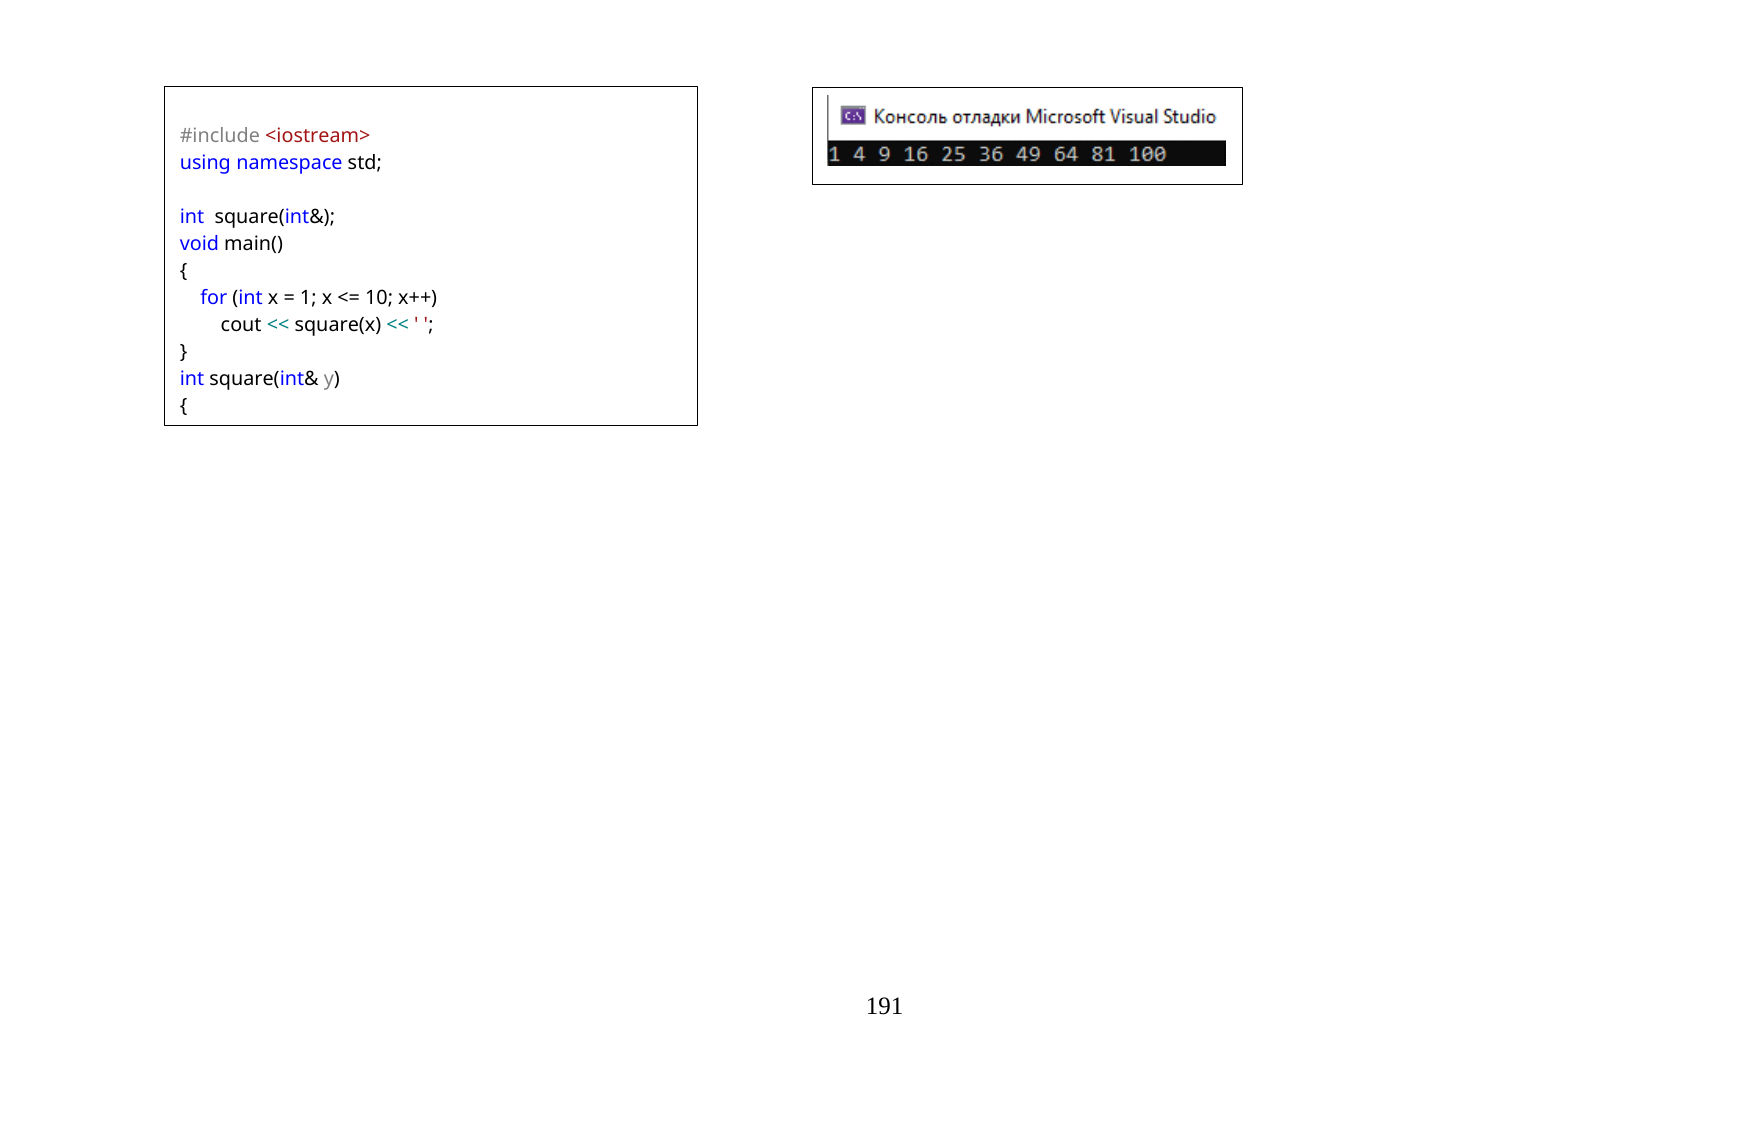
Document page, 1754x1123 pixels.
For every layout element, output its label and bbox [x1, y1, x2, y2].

picture [827, 95, 1226, 166]
